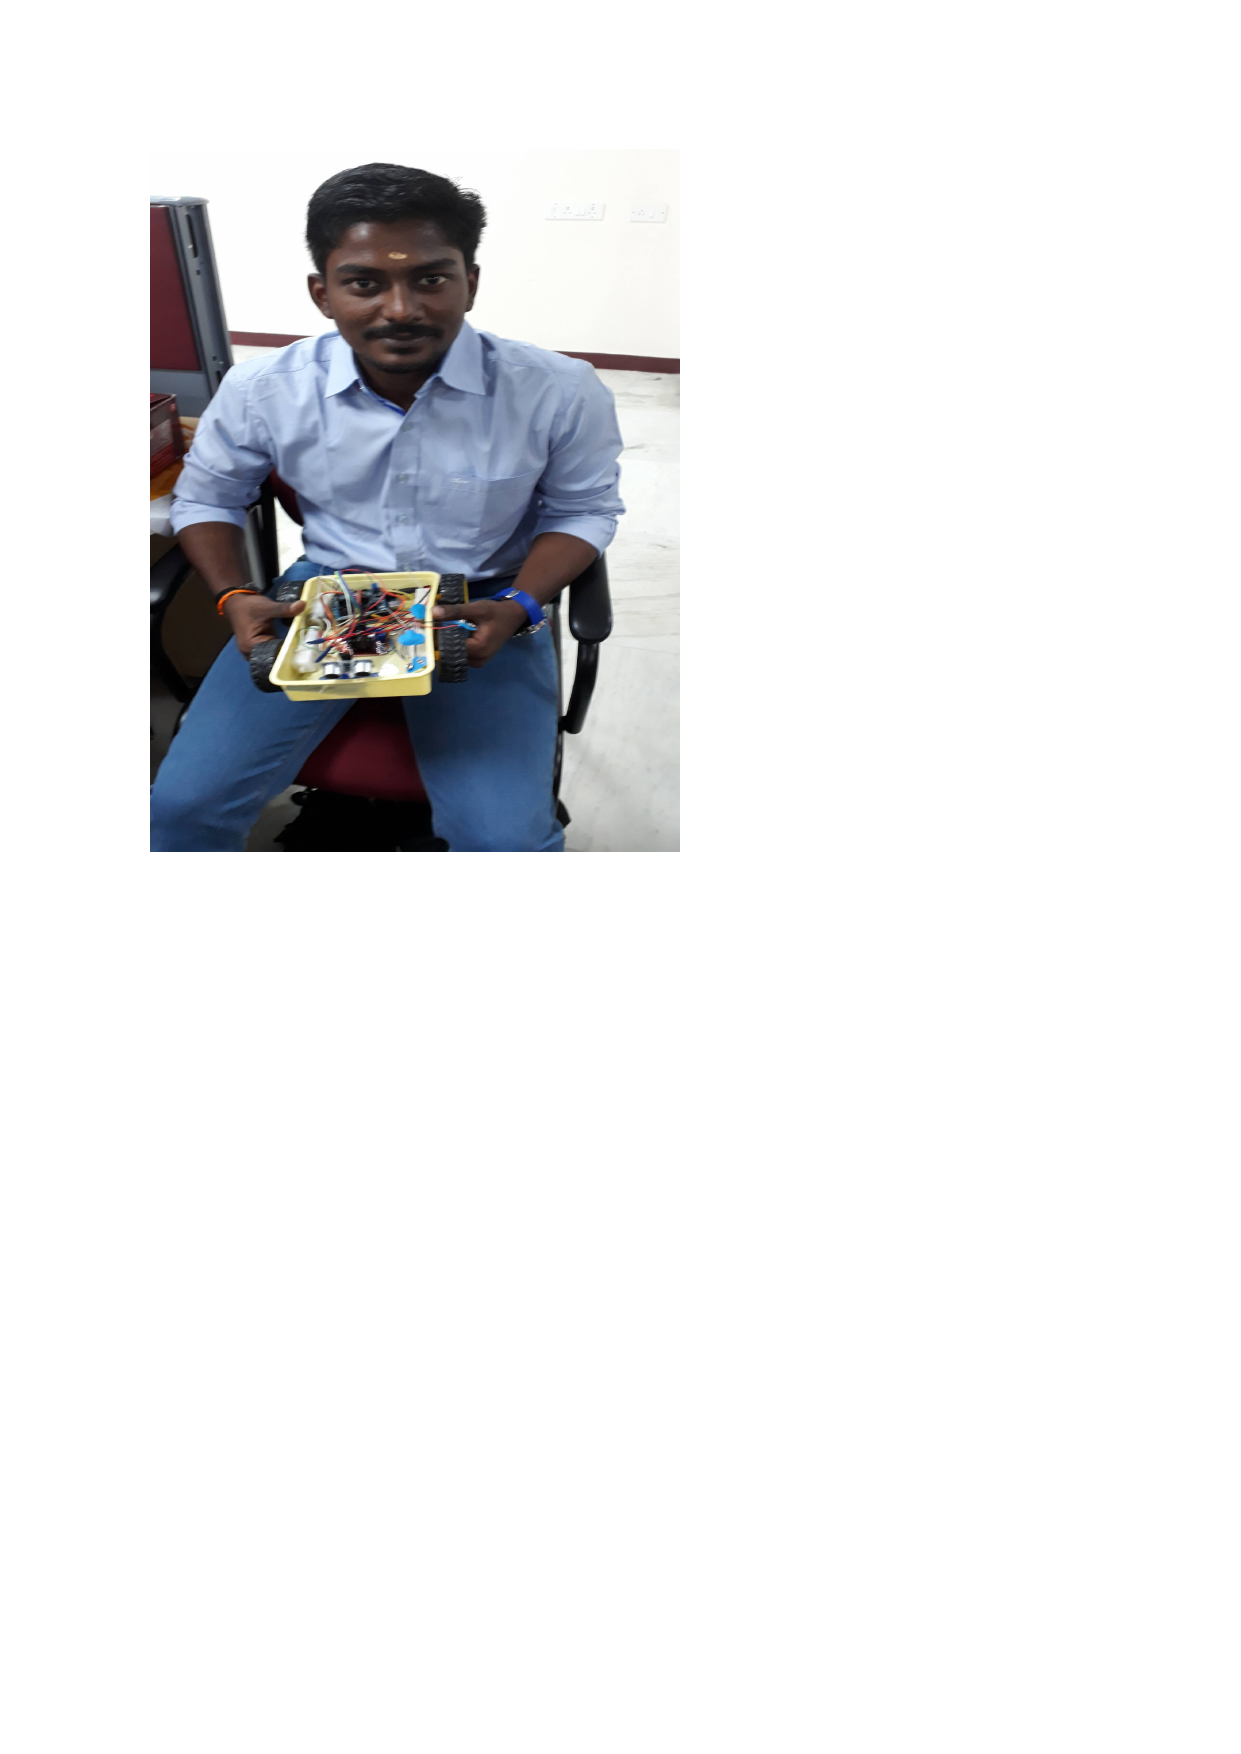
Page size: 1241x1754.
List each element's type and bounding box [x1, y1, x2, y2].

picture [150, 149, 680, 852]
